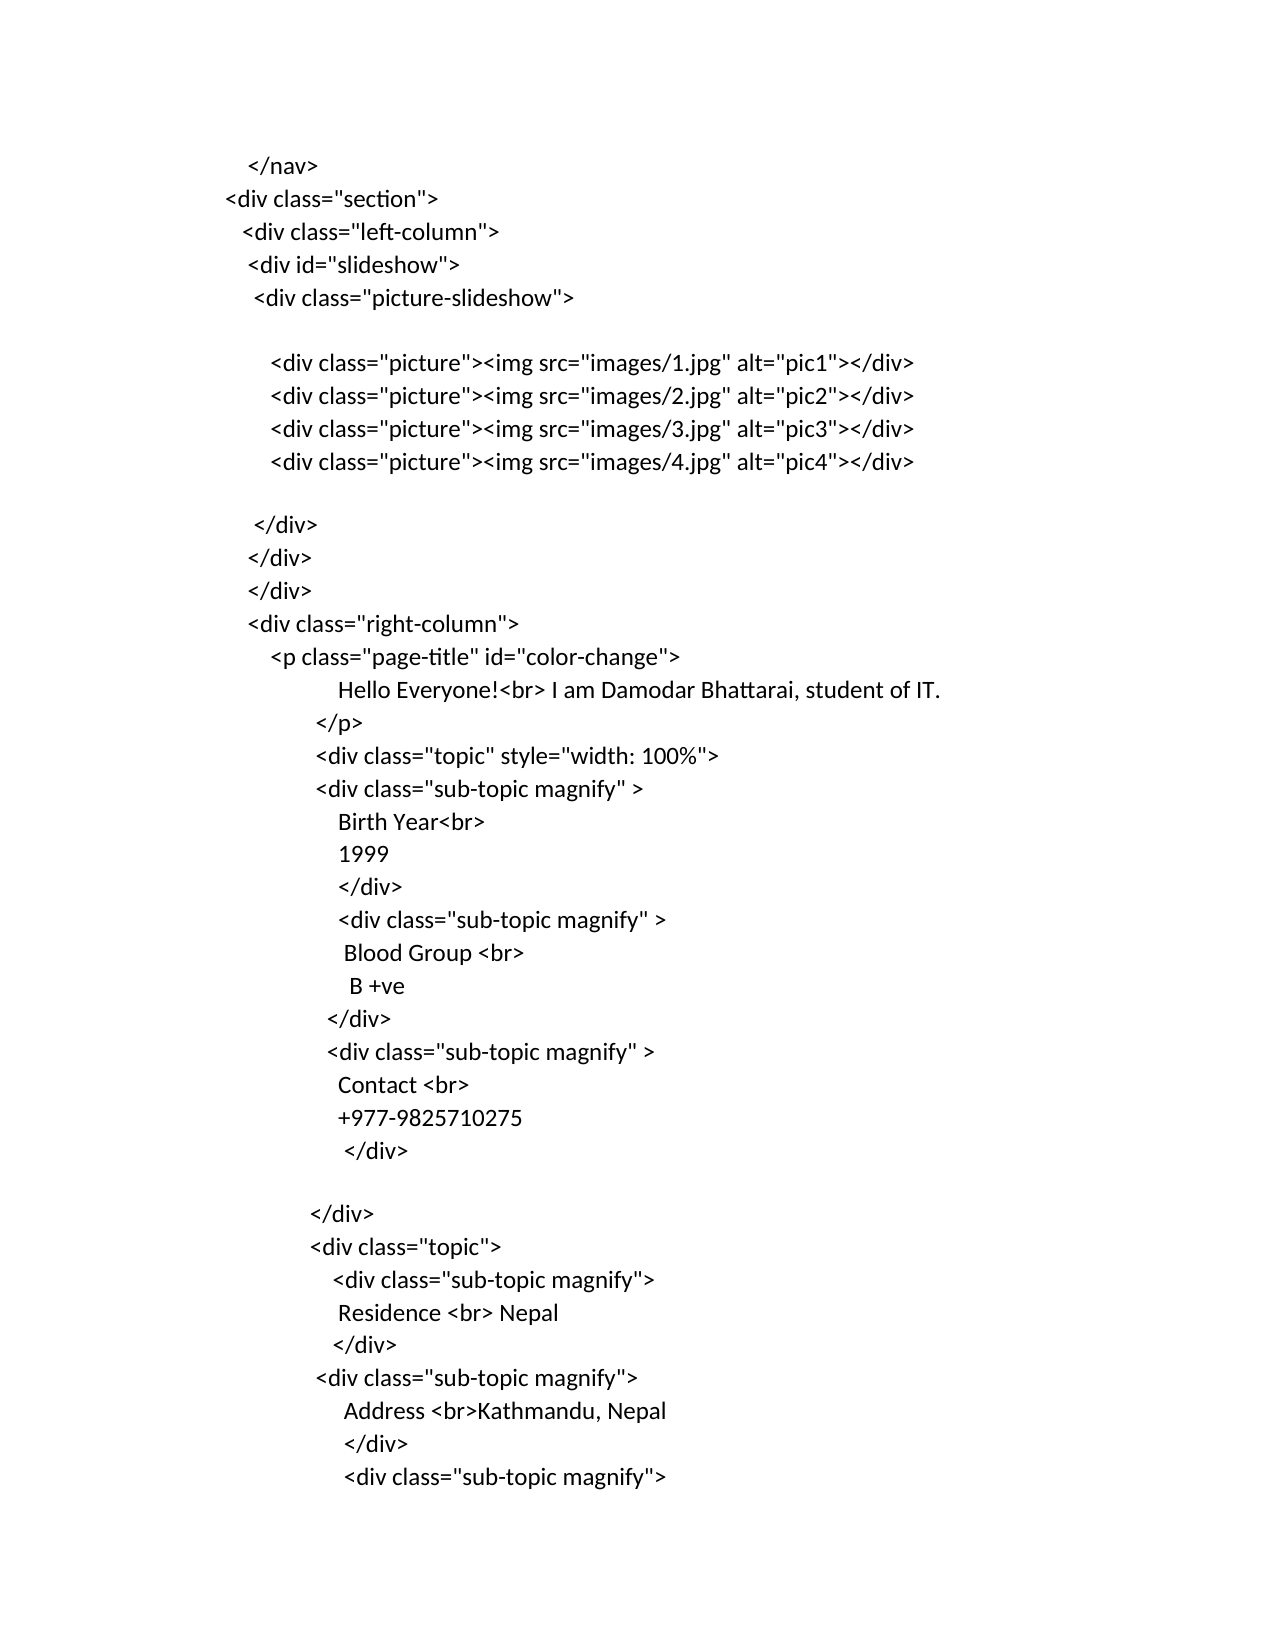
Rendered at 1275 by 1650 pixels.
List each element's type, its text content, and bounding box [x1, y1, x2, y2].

list Blood Group <br> [225, 937, 1125, 968]
list </div> [225, 575, 1125, 606]
list <div class="sub-topic magnify" > [225, 773, 1125, 803]
list Birth Year<br> [225, 806, 1125, 836]
list </p> [225, 707, 1125, 737]
list <div class="picture-slideshow"> [225, 282, 1125, 312]
list <div class="sub-topic magnify"> [225, 1362, 1125, 1393]
list <div class="section"> [225, 183, 1125, 213]
list </div> [225, 1329, 1125, 1360]
list <div class="sub-topic magnify"> [225, 1461, 1125, 1492]
list </div> [225, 509, 1125, 540]
list <div class="sub-topic magnify"> [225, 1264, 1125, 1294]
list </div> [225, 542, 1125, 573]
list <div class="picture"><img src="images/2.jpg" alt="pic2"></div> [225, 380, 1125, 411]
list Address <br>Kathmandu, Nepal [225, 1395, 1125, 1426]
list <div class="topic"> [225, 1231, 1125, 1261]
list 1999 [225, 838, 1125, 869]
list </div> [225, 1003, 1125, 1034]
list <div class="picture"><img src="images/3.jpg" alt="pic3"></div> [225, 413, 1125, 444]
list Residence <br> Nepal [225, 1297, 1125, 1327]
list </div> [225, 1198, 1125, 1228]
list <div class="topic" style="width: 100%"> [225, 740, 1125, 770]
list </div> [225, 1135, 1125, 1165]
list Hello Everyone!<br> I am Damodar Bhattarai, student of IT. [225, 674, 1125, 704]
list <div class="picture"><img src="images/4.jpg" alt="pic4"></div> [225, 446, 1125, 477]
list +977-9825710275 [225, 1102, 1125, 1132]
list Contact <br> [225, 1069, 1125, 1099]
list </div> [225, 871, 1125, 902]
list <div id="slideshow"> [225, 249, 1125, 279]
list <div class="left-column"> [225, 216, 1125, 246]
list B +ve [225, 970, 1125, 1001]
list <p class="page-title" id="color-change"> [225, 641, 1125, 672]
list <div class="sub-topic magnify" > [225, 1036, 1125, 1067]
list </nav> [225, 150, 1125, 181]
list <div class="sub-topic magnify" > [225, 904, 1125, 935]
list </div> [225, 1428, 1125, 1459]
list <div class="picture"><img src="images/1.jpg" alt="pic1"></div> [225, 347, 1125, 378]
list <div class="right-column"> [225, 608, 1125, 639]
